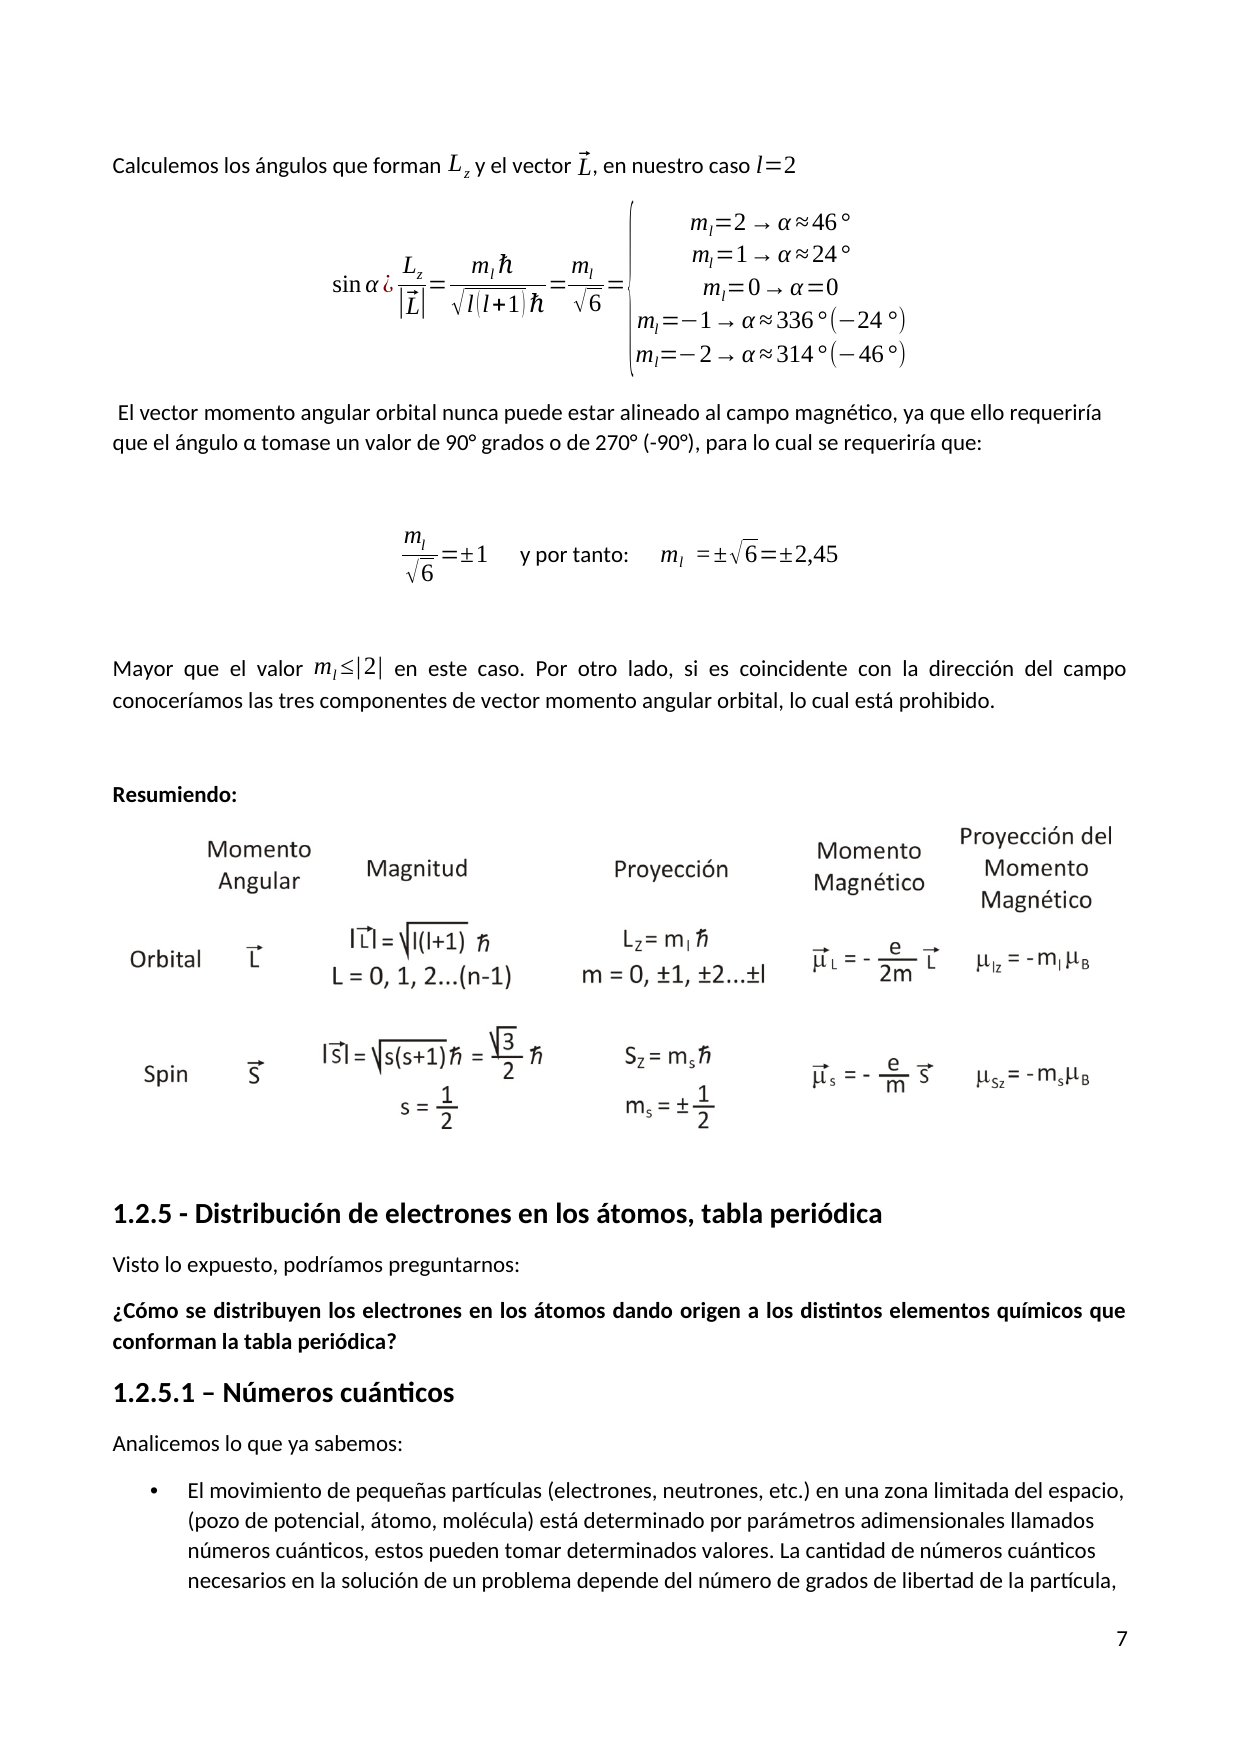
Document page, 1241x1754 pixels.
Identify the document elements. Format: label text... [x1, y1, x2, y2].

text Analicemos lo que ya sabemos: [112, 1429, 1128, 1457]
picture [129, 826, 1111, 1129]
text ¿Cómo se distribuyen los electrones en los átomos dando origen a los distintos elementos químicos que conforman la tabla periódica? [112, 1297, 1128, 1355]
text Calculemos los ángulos que forman y el vector , en nuestro caso [112, 150, 1128, 181]
text Mayor que el valor en este caso. Por otro lado, si es coincidente con la dirección del campo conoceríamos las tres componentes de vector momento angular orbital, lo cual está prohibido. [112, 652, 1128, 714]
text y por tanto: [112, 522, 1128, 587]
text El vector momento angular orbital nunca puede estar alineado al campo magnético, ya que ello requeriría que el ángulo α tomase un valor de 90° grados o de 270° (-90°), para lo cual se requeriría que: [112, 398, 1128, 456]
text 1.2.5 - Distribución de electrones en los átomos, tabla periódica [112, 1195, 1128, 1230]
text 1.2.5.1 – Números cuánticos [112, 1374, 1128, 1409]
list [150, 1476, 1128, 1594]
text Resumiendo: [112, 780, 1128, 808]
text Visto lo expuesto, podríamos preguntarnos: [112, 1250, 1128, 1278]
